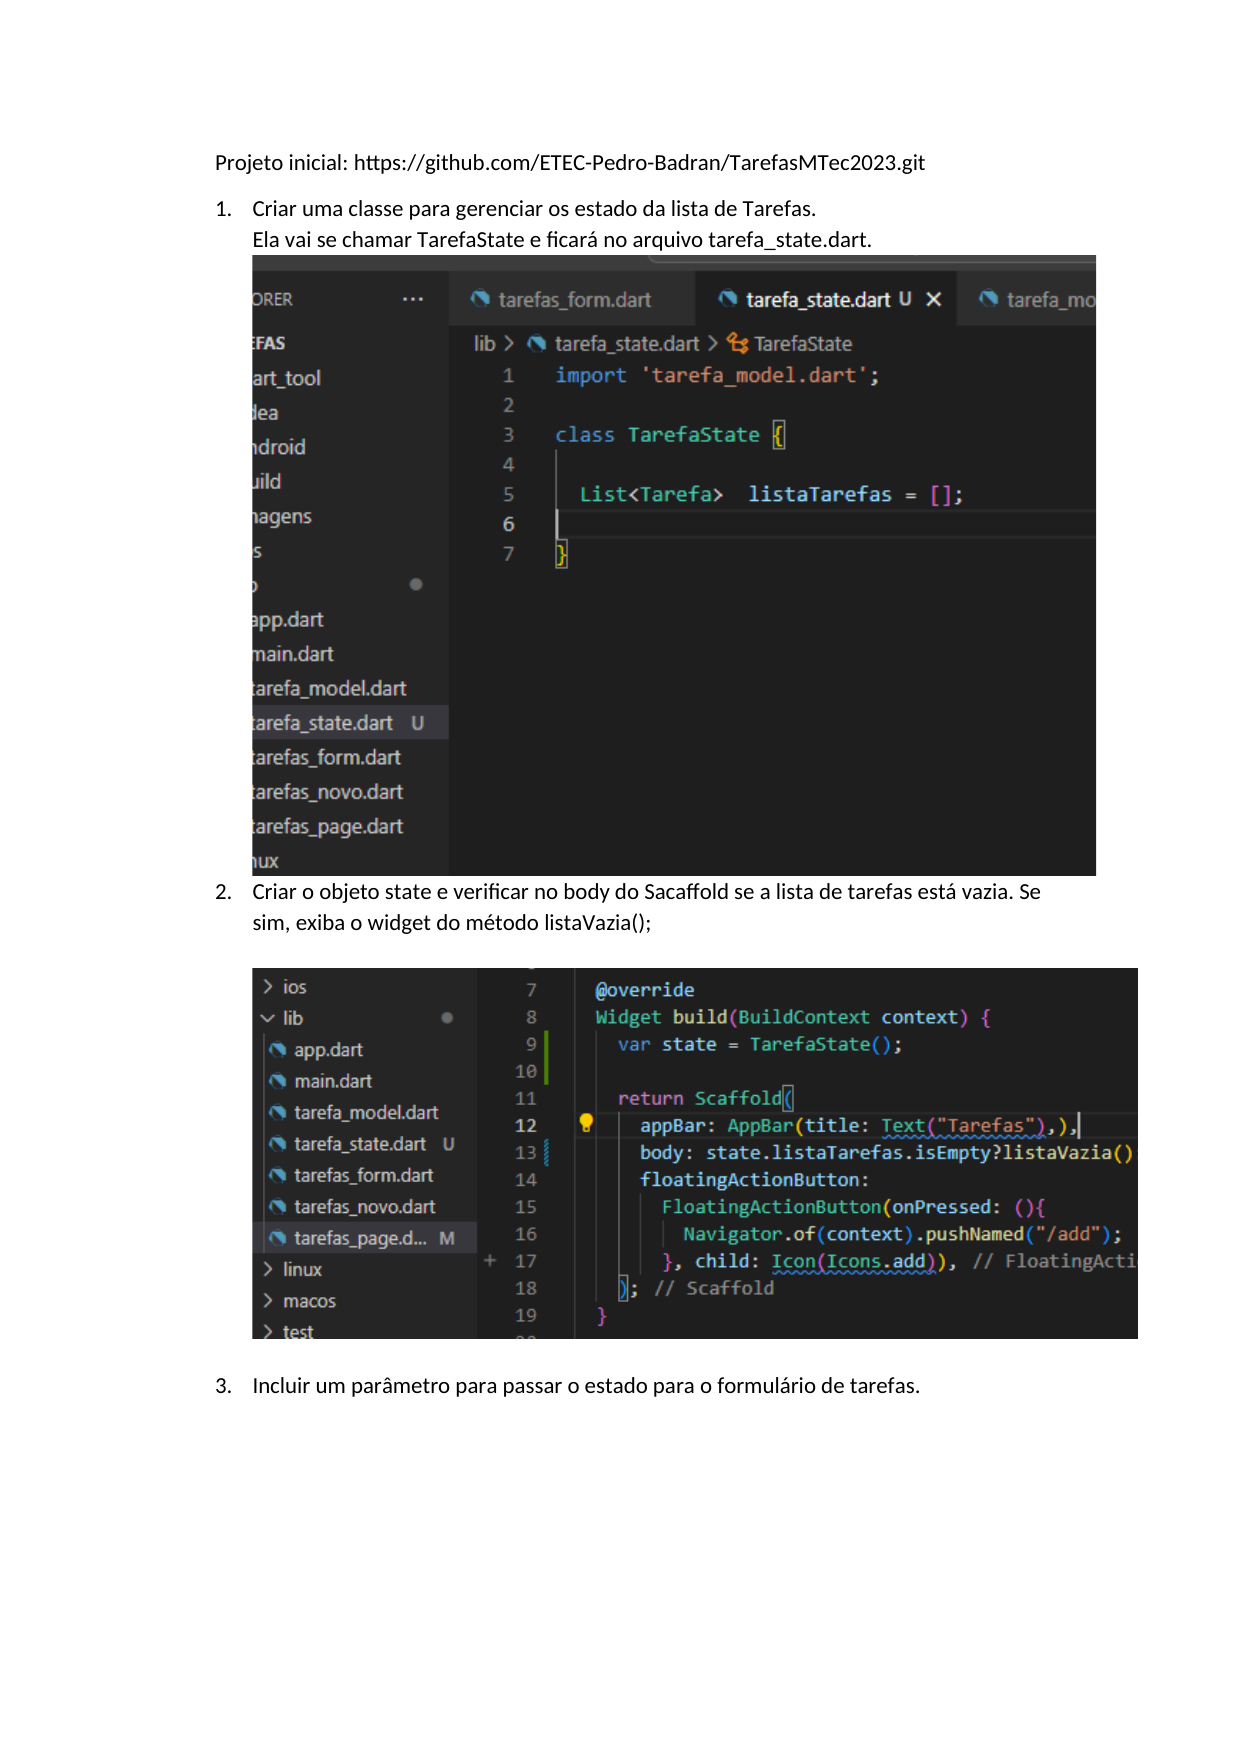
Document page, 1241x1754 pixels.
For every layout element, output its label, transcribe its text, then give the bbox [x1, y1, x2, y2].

text Projeto inicial: https://github.com/ETEC-Pedro-Badran/TarefasMTec2023.git [215, 148, 1063, 176]
picture [252, 968, 1138, 1339]
picture [252, 255, 1097, 876]
list Criar o objeto state e verificar no body do Sacaffold se a lista de tarefas está vazia. Se sim, exiba o widget do método listaVazia(); [215, 877, 1063, 936]
list Ela vai se chamar TarefaState e ficará no arquivo tarefa_state.dart. [252, 225, 1063, 253]
list Criar uma classe para gerenciar os estado da lista de Tarefas. [215, 194, 1063, 222]
list Incluir um parâmetro para passar o estado para o formulário de tarefas. [215, 1371, 1063, 1399]
